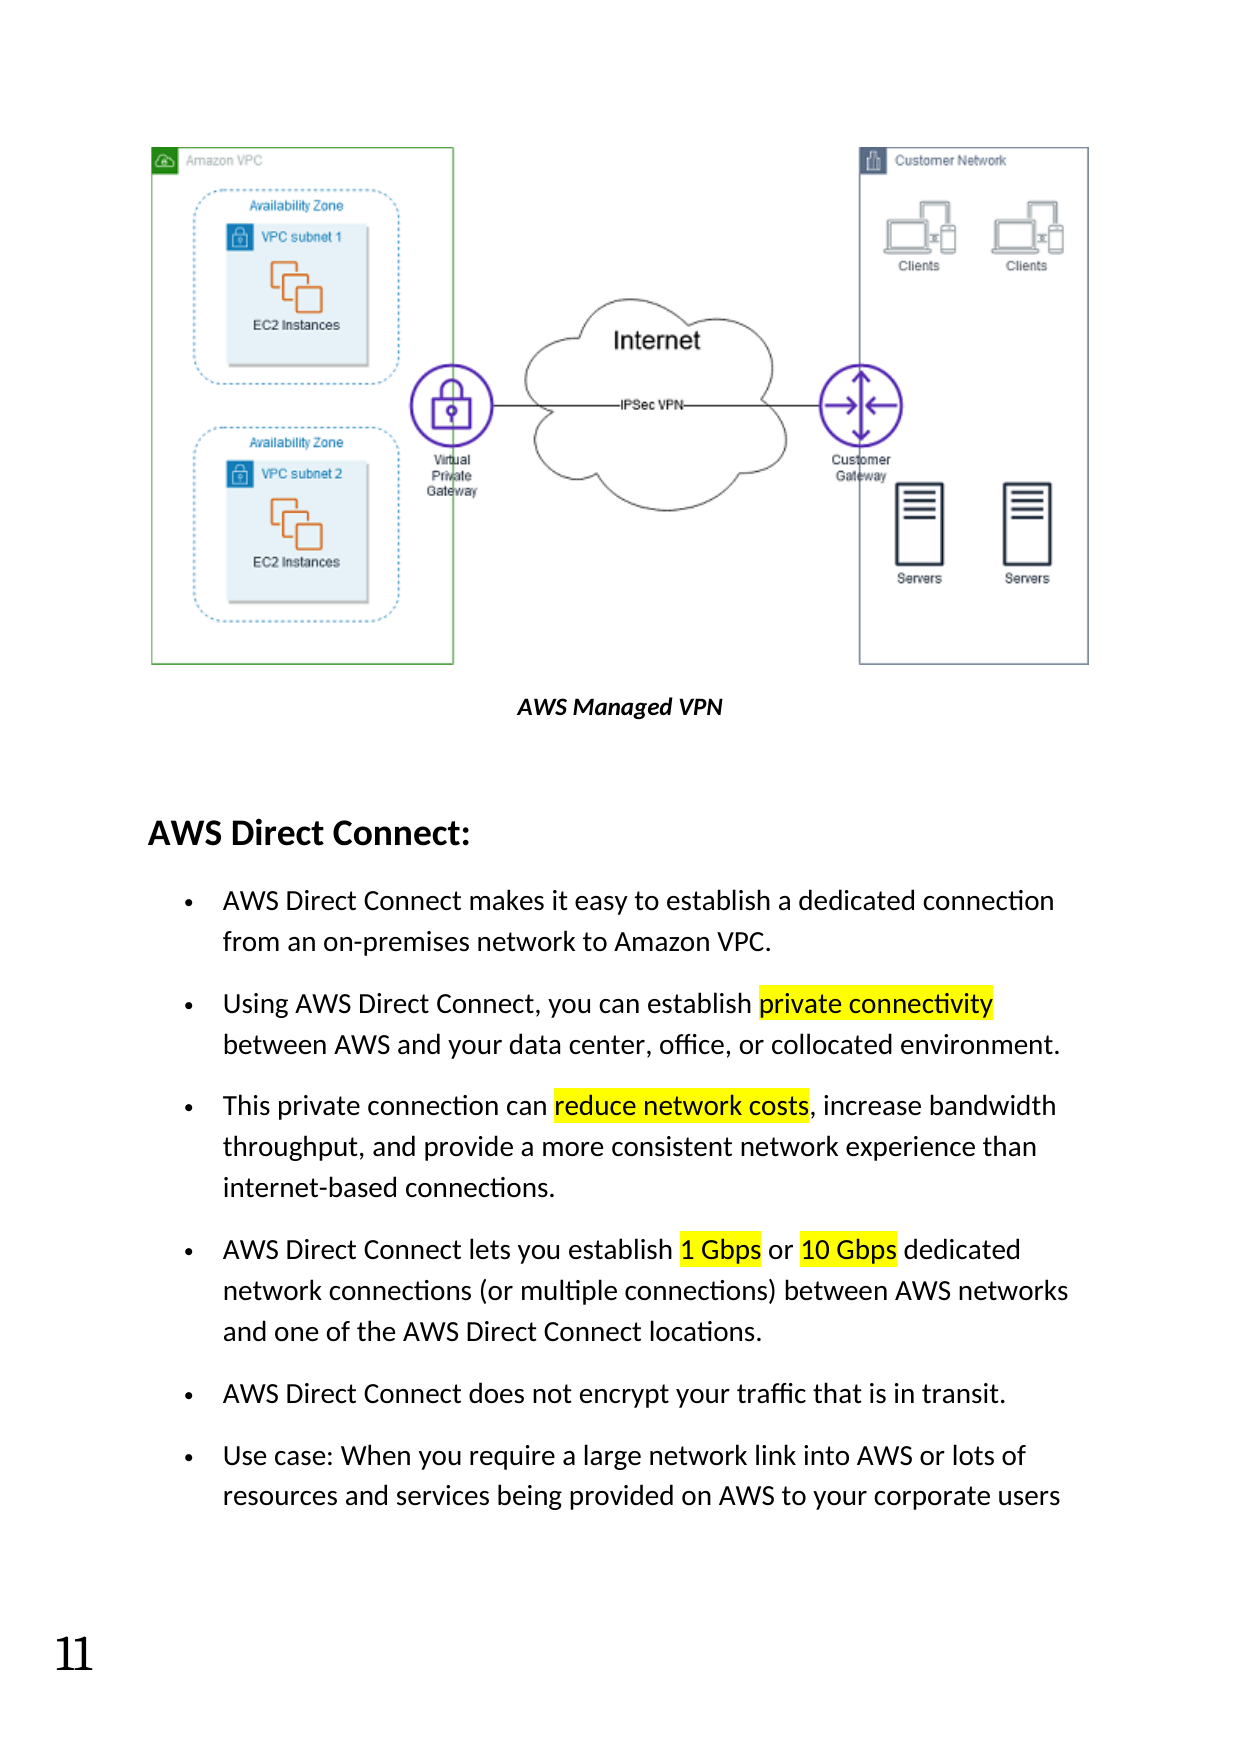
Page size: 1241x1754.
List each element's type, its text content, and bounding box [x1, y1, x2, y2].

picture [151, 147, 1089, 665]
list AWS Direct Connect does not encrypt your traffic that is in transit. [185, 1375, 1093, 1410]
list This private connection can reduce network costs, increase bandwidth throughput, and provide a more consistent network experience than internet-based connections. [185, 1087, 1093, 1205]
text AWS Managed VPN [148, 691, 1093, 721]
list AWS Direct Connect makes it easy to establish a dedicated connection from an on-premises network to Amazon VPC. [185, 882, 1093, 959]
list Using AWS Direct Connect, you can establish private connectivity between AWS and your data center, office, or collocated environment. [185, 985, 1093, 1061]
text AWS Direct Connect: [148, 808, 1093, 854]
list Use case: When you require a large network link into AWS or lots of resources and services being provided on AWS to your corporate users [185, 1437, 1093, 1513]
list AWS Direct Connect lets you establish 1 Gbps or 10 Gbps dedicated network connections (or multiple connections) between AWS networks and one of the AWS Direct Connect locations. [185, 1231, 1093, 1349]
